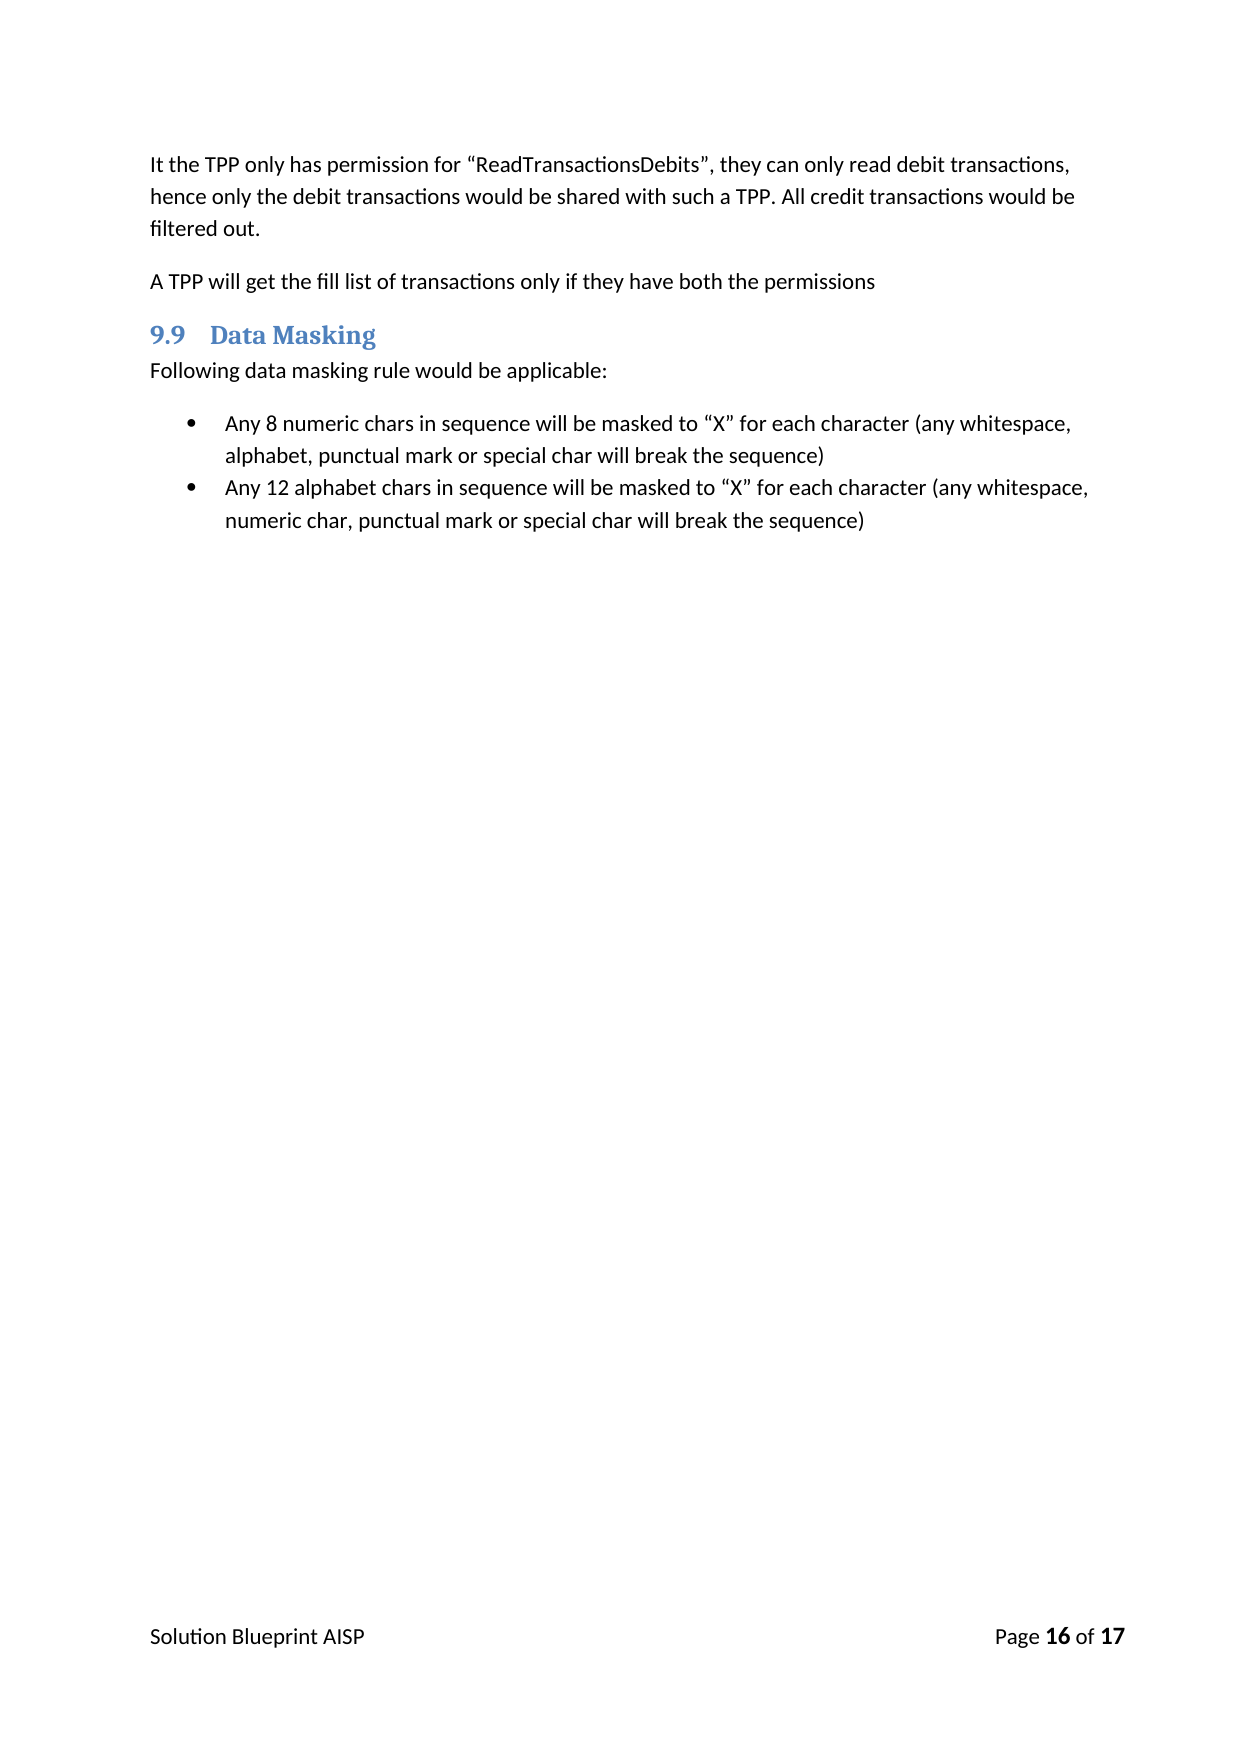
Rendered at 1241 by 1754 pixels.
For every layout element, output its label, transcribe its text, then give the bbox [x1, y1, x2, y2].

list Any 8 numeric chars in sequence will be masked to “X” for each character (any whitespace, alphabet, punctual mark or special char will break the sequence) [187, 409, 1090, 469]
text Following data masking rule would be applicable: [150, 356, 1090, 384]
text A TPP will get the fill list of transactions only if they have both the permissions [150, 267, 1090, 295]
list Any 12 alphabet chars in sequence will be masked to “X” for each character (any whitespace, numeric char, punctual mark or special char will break the sequence) [187, 473, 1090, 534]
text It the TPP only has permission for “ReadTransactionsDebits”, they can only read debit transactions, hence only the debit transactions would be shared with such a TPP. All credit transactions would be filtered out. [150, 150, 1090, 242]
subtitle Data Masking [150, 320, 1090, 352]
